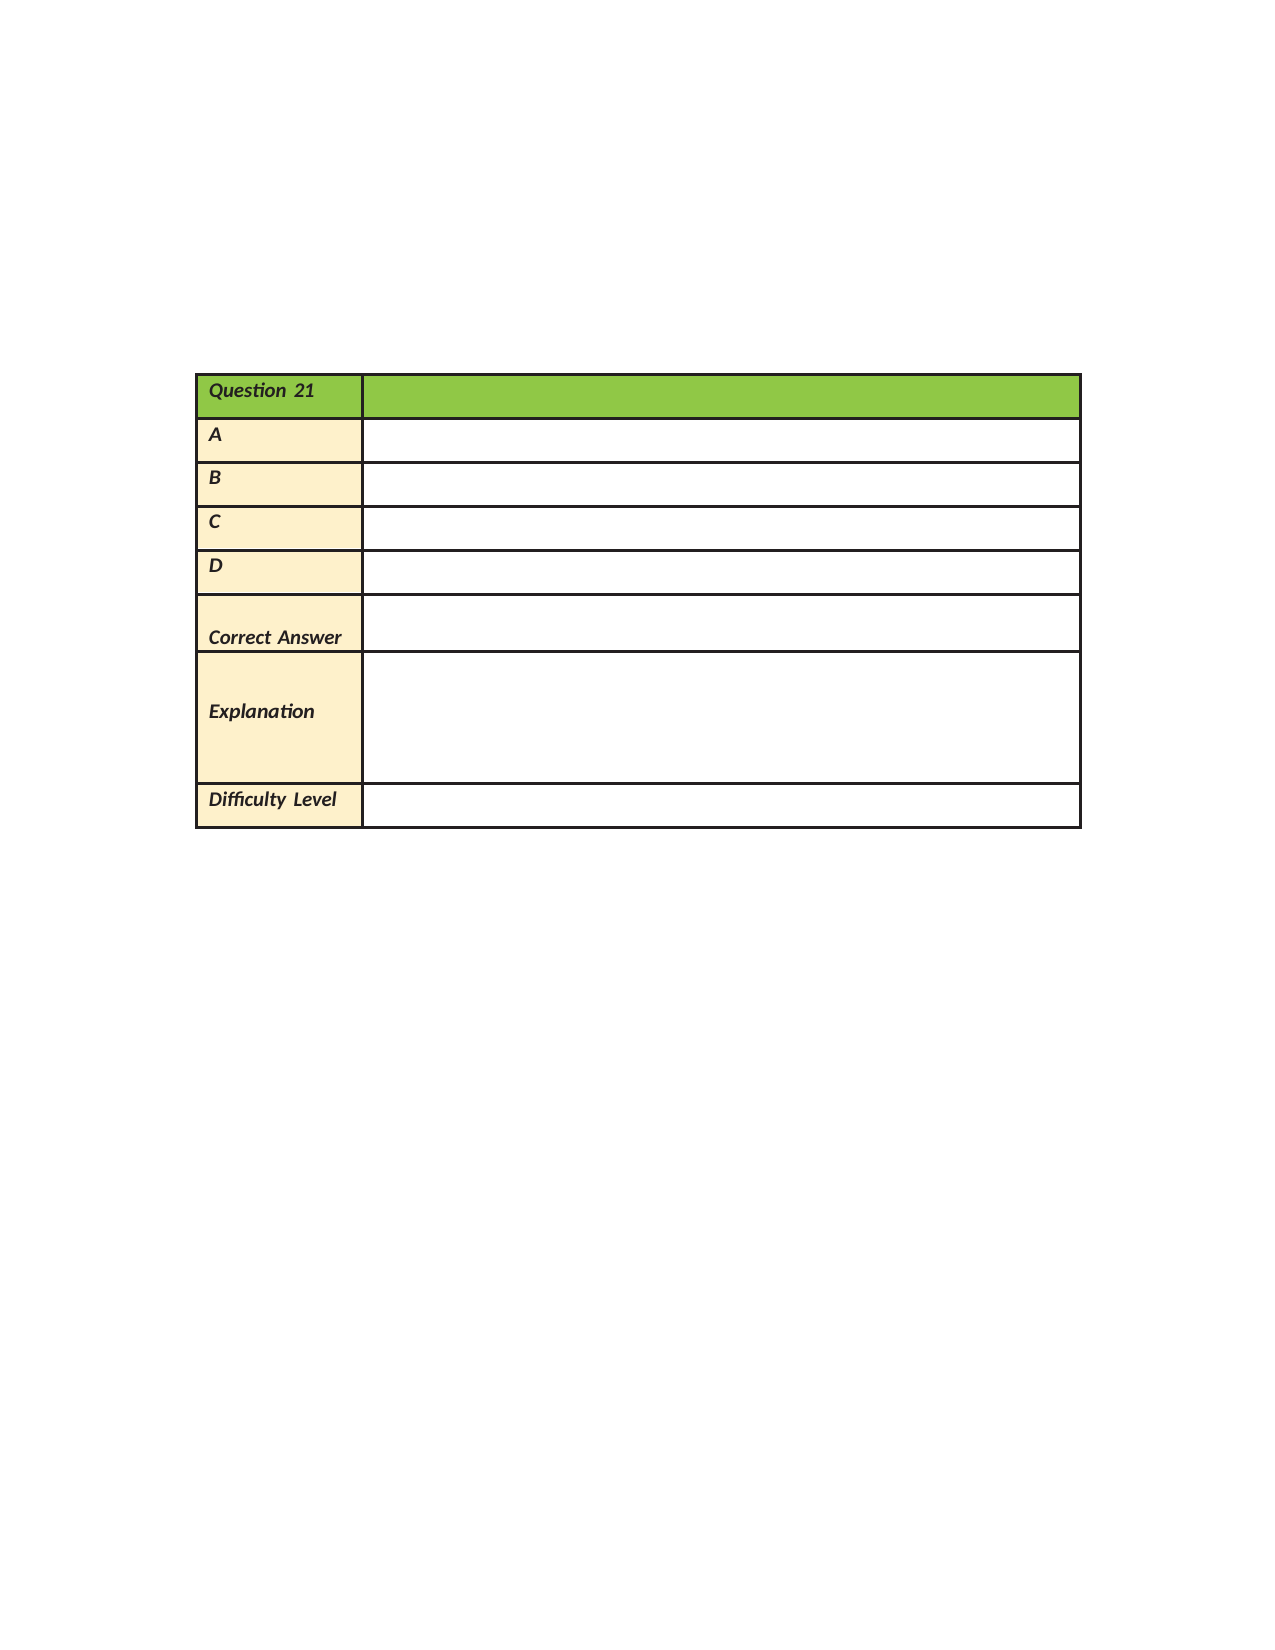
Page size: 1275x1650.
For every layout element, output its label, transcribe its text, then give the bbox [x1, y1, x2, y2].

table_cell B [198, 464, 361, 505]
table_cell [364, 785, 1079, 826]
table_header Question 21 [198, 376, 361, 417]
table_cell D [198, 552, 361, 592]
table_cell [364, 653, 1079, 782]
table_cell Correct Answer [198, 596, 361, 650]
table_cell Difficulty Level [198, 785, 361, 826]
table_cell [364, 596, 1079, 650]
table_cell C [198, 508, 361, 548]
table_cell Explanation [198, 653, 361, 782]
table_cell [364, 508, 1079, 548]
table_cell [364, 420, 1079, 461]
table_cell A [198, 420, 361, 461]
table_cell [364, 552, 1079, 592]
table_header [364, 376, 1079, 417]
table_cell [364, 464, 1079, 505]
